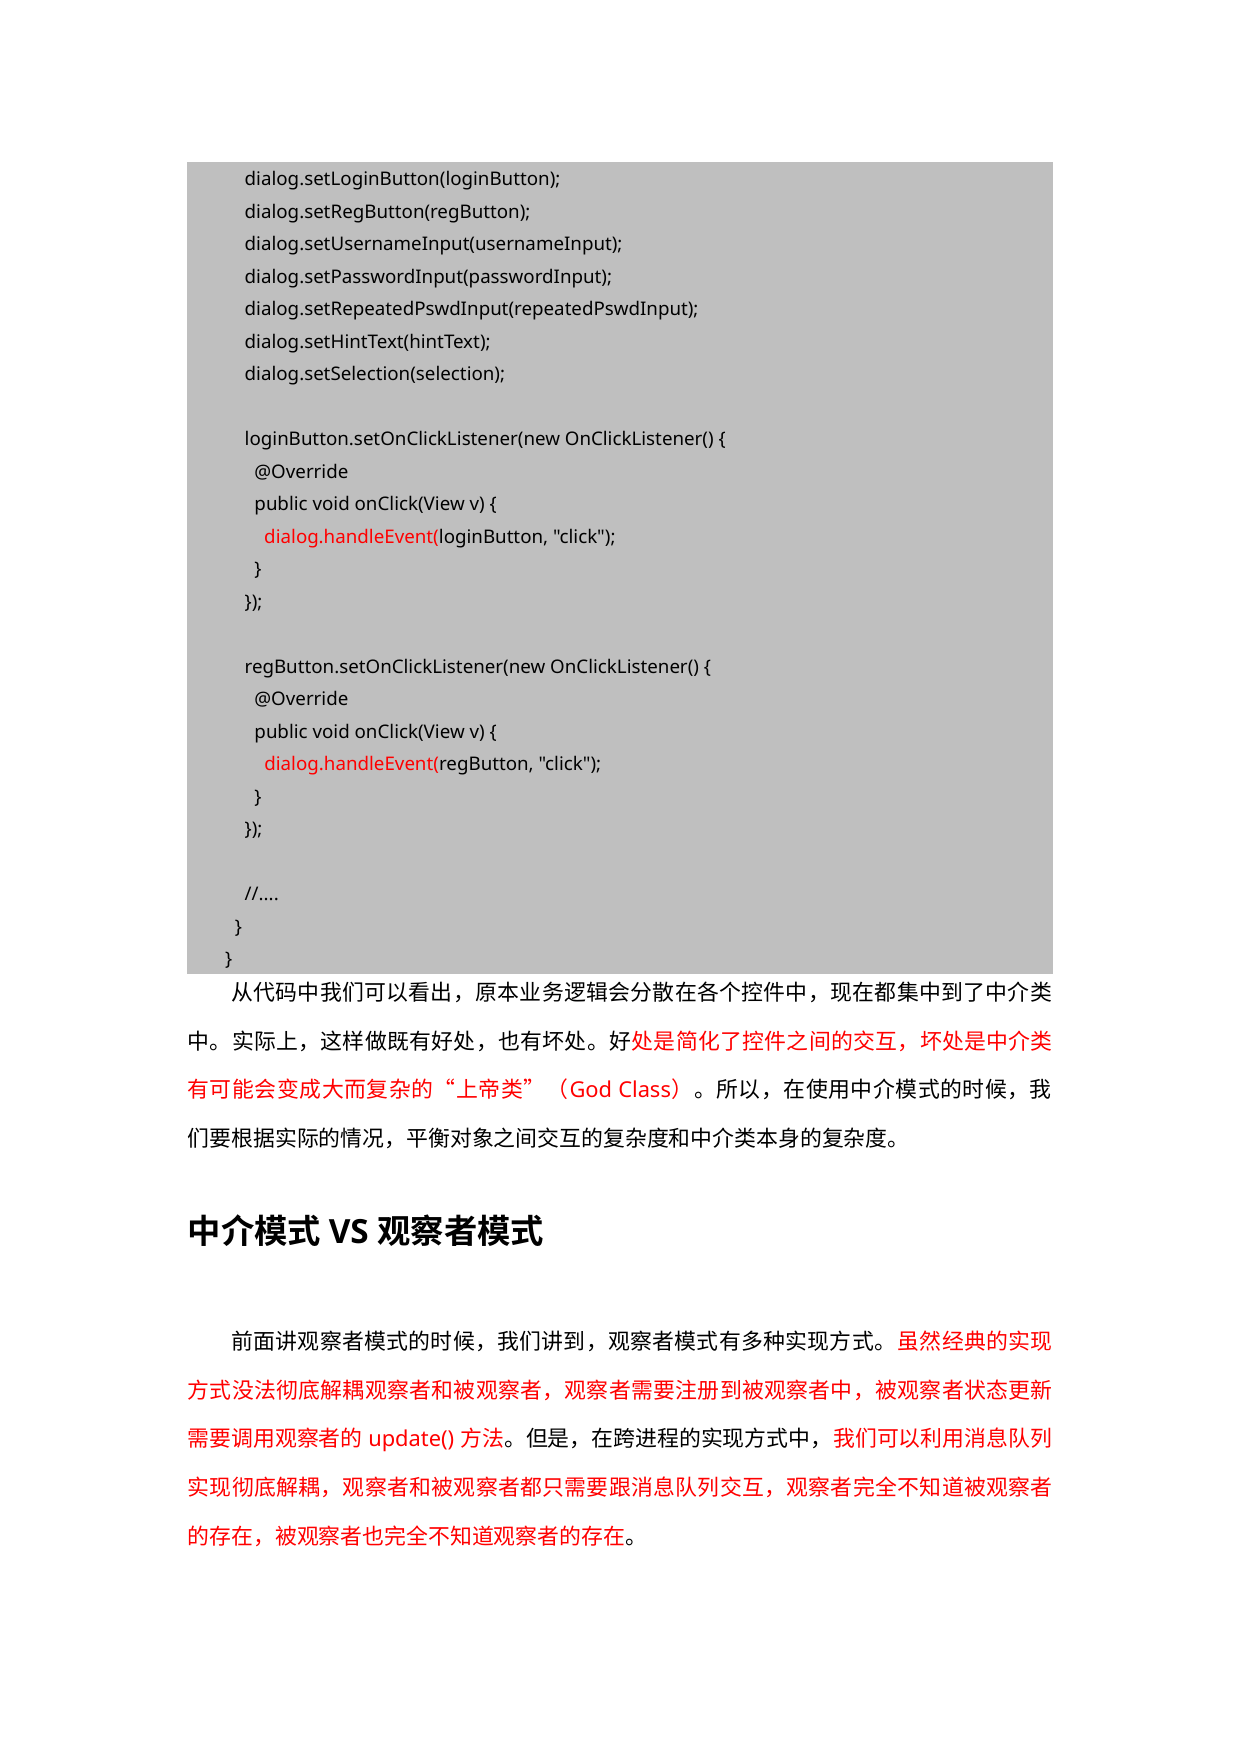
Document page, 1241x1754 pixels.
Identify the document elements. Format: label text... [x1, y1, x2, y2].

text @Override [187, 454, 1053, 487]
text dialog.setHintText(hintText); [187, 324, 1053, 357]
text loginButton.setOnClickListener(new OnClickListener() { [187, 422, 1053, 454]
text public void onClick(View v) { [187, 714, 1053, 747]
text @Override [187, 682, 1053, 714]
text }); [187, 584, 1053, 617]
text dialog.handleEvent(regButton, "click"); [187, 747, 1053, 779]
text dialog.handleEvent(loginButton, "click"); [187, 519, 1053, 552]
text dialog.setRegButton(regButton); [187, 194, 1053, 227]
text dialog.setUsernameInput(usernameInput); [187, 227, 1053, 259]
text dialog.setRepeatedPswdInput(repeatedPswdInput); [187, 292, 1053, 324]
text 从代码中我们可以看出，原本业务逻辑会分散在各个控件中，现在都集中到了中介类中。实际上，这样做既有好处，也有坏处。好处是简化了控件之间的交互，坏处是中介类有可能会变成大而复杂的“上帝类”（God Class）。所以，在使用中介模式的时候，我们要根据实际的情况，平衡对象之间交互的复杂度和中介类本身的复杂度。 [187, 974, 1053, 1153]
text }); [187, 812, 1053, 844]
text dialog.setSelection(selection); [187, 357, 1053, 389]
text dialog.setLoginButton(loginButton); [187, 162, 1053, 194]
text public void onClick(View v) { [187, 487, 1053, 519]
subtitle 中介模式 VS 观察者模式 [187, 1196, 1053, 1261]
text } [187, 779, 1053, 812]
text 前面讲观察者模式的时候，我们讲到，观察者模式有多种实现方式。虽然经典的实现方式没法彻底解耦观察者和被观察者，观察者需要注册到被观察者中，被观察者状态更新需要调用观察者的 update() 方法。但是，在跨进程的实现方式中，我们可以利用消息队列实现彻底解耦，观察者和被观察者都只需要跟消息队列交互，观察者完全不知道被观察者的存在，被观察者也完全不知道观察者的存在。 [187, 1323, 1053, 1551]
text } [187, 942, 1053, 974]
text regButton.setOnClickListener(new OnClickListener() { [187, 649, 1053, 682]
text } [187, 552, 1053, 584]
text //.... [187, 877, 1053, 909]
text } [187, 909, 1053, 942]
text dialog.setPasswordInput(passwordInput); [187, 259, 1053, 292]
